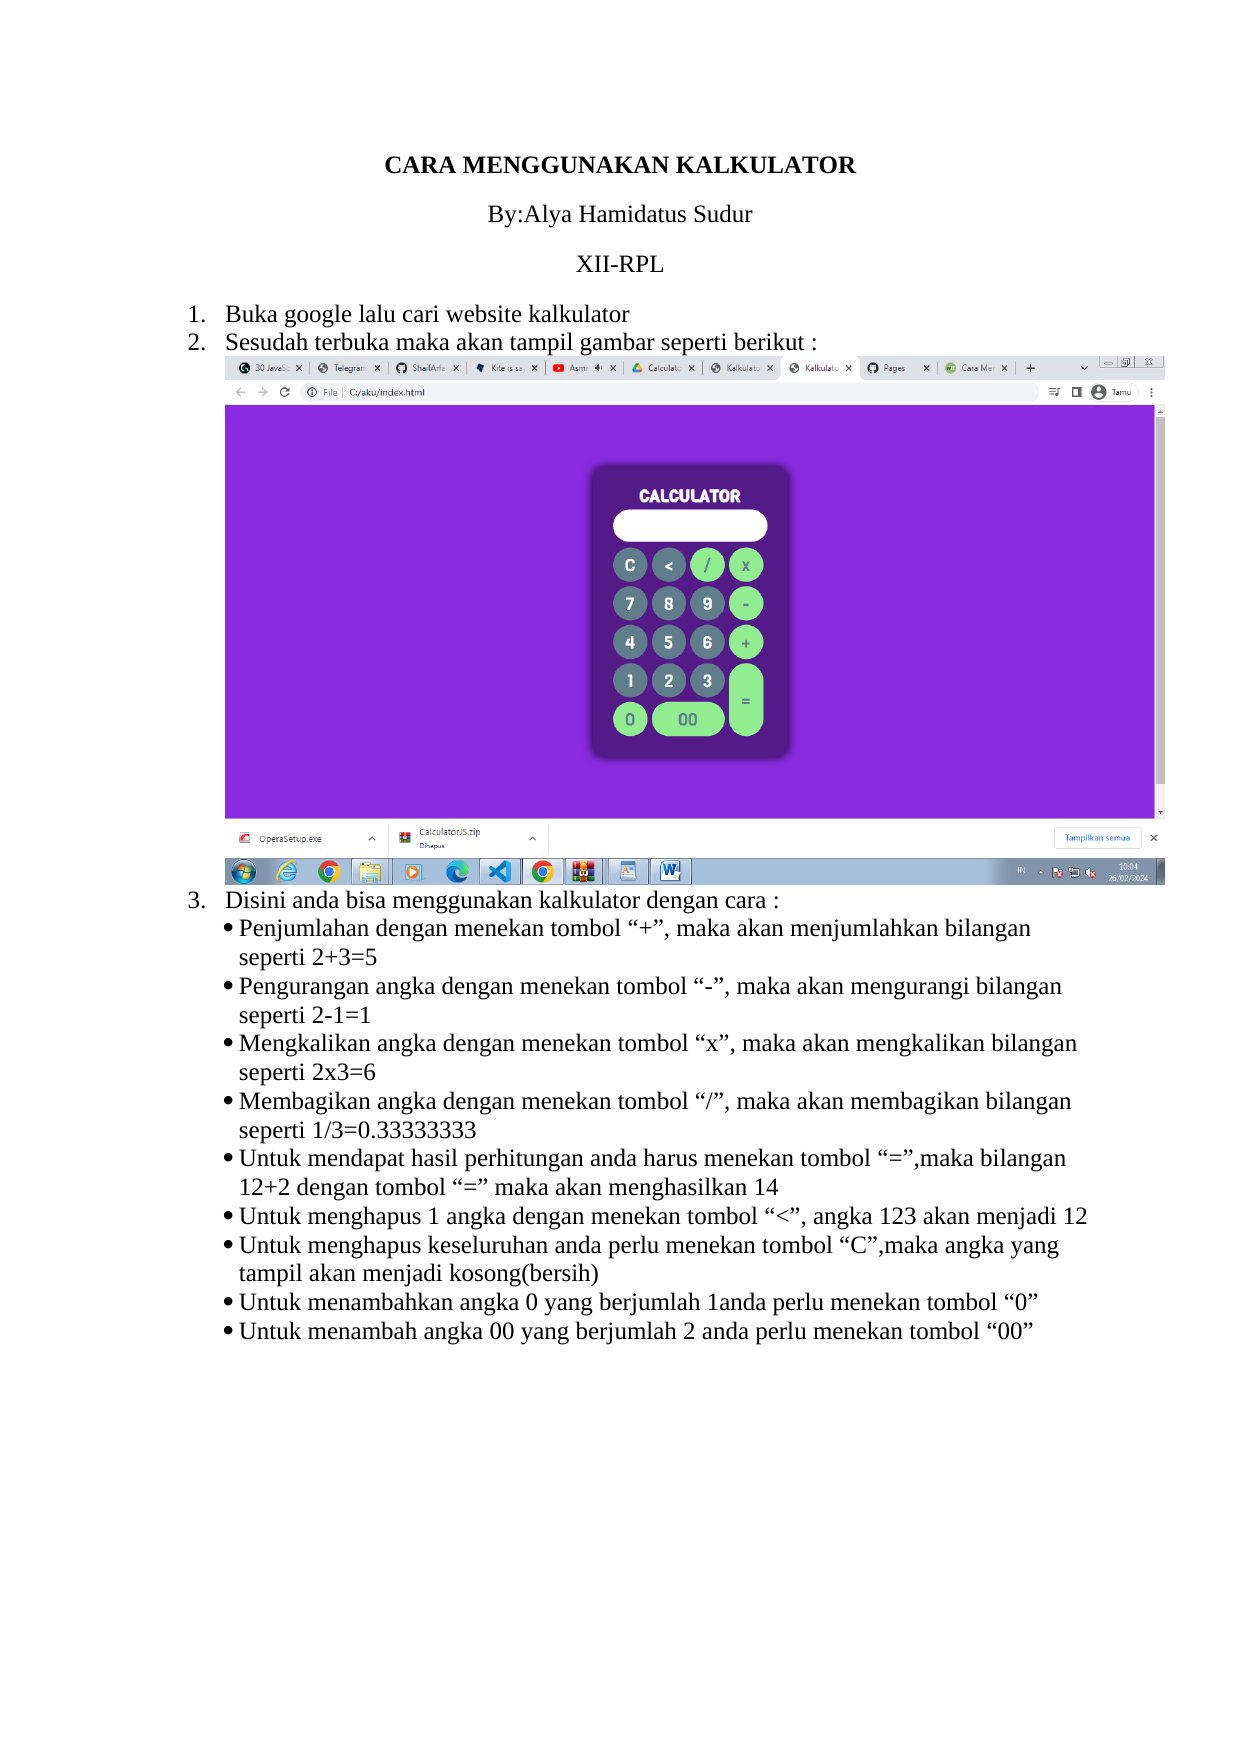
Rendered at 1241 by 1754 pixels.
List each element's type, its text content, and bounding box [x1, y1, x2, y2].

list Mengkalikan angka dengan menekan tombol “x”, maka akan mengkalikan bilangan seperti 2x3=6 [224, 1028, 1090, 1086]
text CARA MENGGUNAKAN KALKULATOR [150, 150, 1090, 179]
list Pengurangan angka dengan menekan tombol “-”, maka akan mengurangi bilangan seperti 2-1=1 [224, 971, 1090, 1028]
list Penjumlahan dengan menekan tombol “+”, maka akan menjumlahkan bilangan seperti 2+3=5 [224, 913, 1090, 971]
list Buka google lalu cari website kalkulator [187, 299, 1090, 327]
list Untuk menambahkan angka 0 yang berjumlah 1anda perlu menekan tombol “0” [224, 1287, 1090, 1316]
list Disini anda bisa menggunakan kalkulator dengan cara : [187, 885, 1090, 913]
list Membagikan angka dengan menekan tombol “/”, maka akan membagikan bilangan seperti 1/3=0.33333333 [224, 1086, 1090, 1143]
list Untuk menambah angka 00 yang berjumlah 2 anda perlu menekan tombol “00” [224, 1316, 1090, 1345]
text XII-RPL [150, 249, 1090, 278]
list Sesudah terbuka maka akan tampil gambar seperti berikut : [187, 327, 1090, 356]
list Untuk menghapus keseluruhan anda perlu menekan tombol “C”,maka angka yang tampil akan menjadi kosong(bersih) [224, 1230, 1090, 1287]
list Untuk menghapus 1 angka dengan menekan tombol “<”, angka 123 akan menjadi 12 [224, 1201, 1090, 1230]
picture [225, 356, 1166, 885]
list Untuk mendapat hasil perhitungan anda harus menekan tombol “=”,maka bilangan 12+2 dengan tombol “=” maka akan menghasilkan 14 [224, 1143, 1090, 1201]
text By:Alya Hamidatus Sudur [150, 199, 1090, 228]
